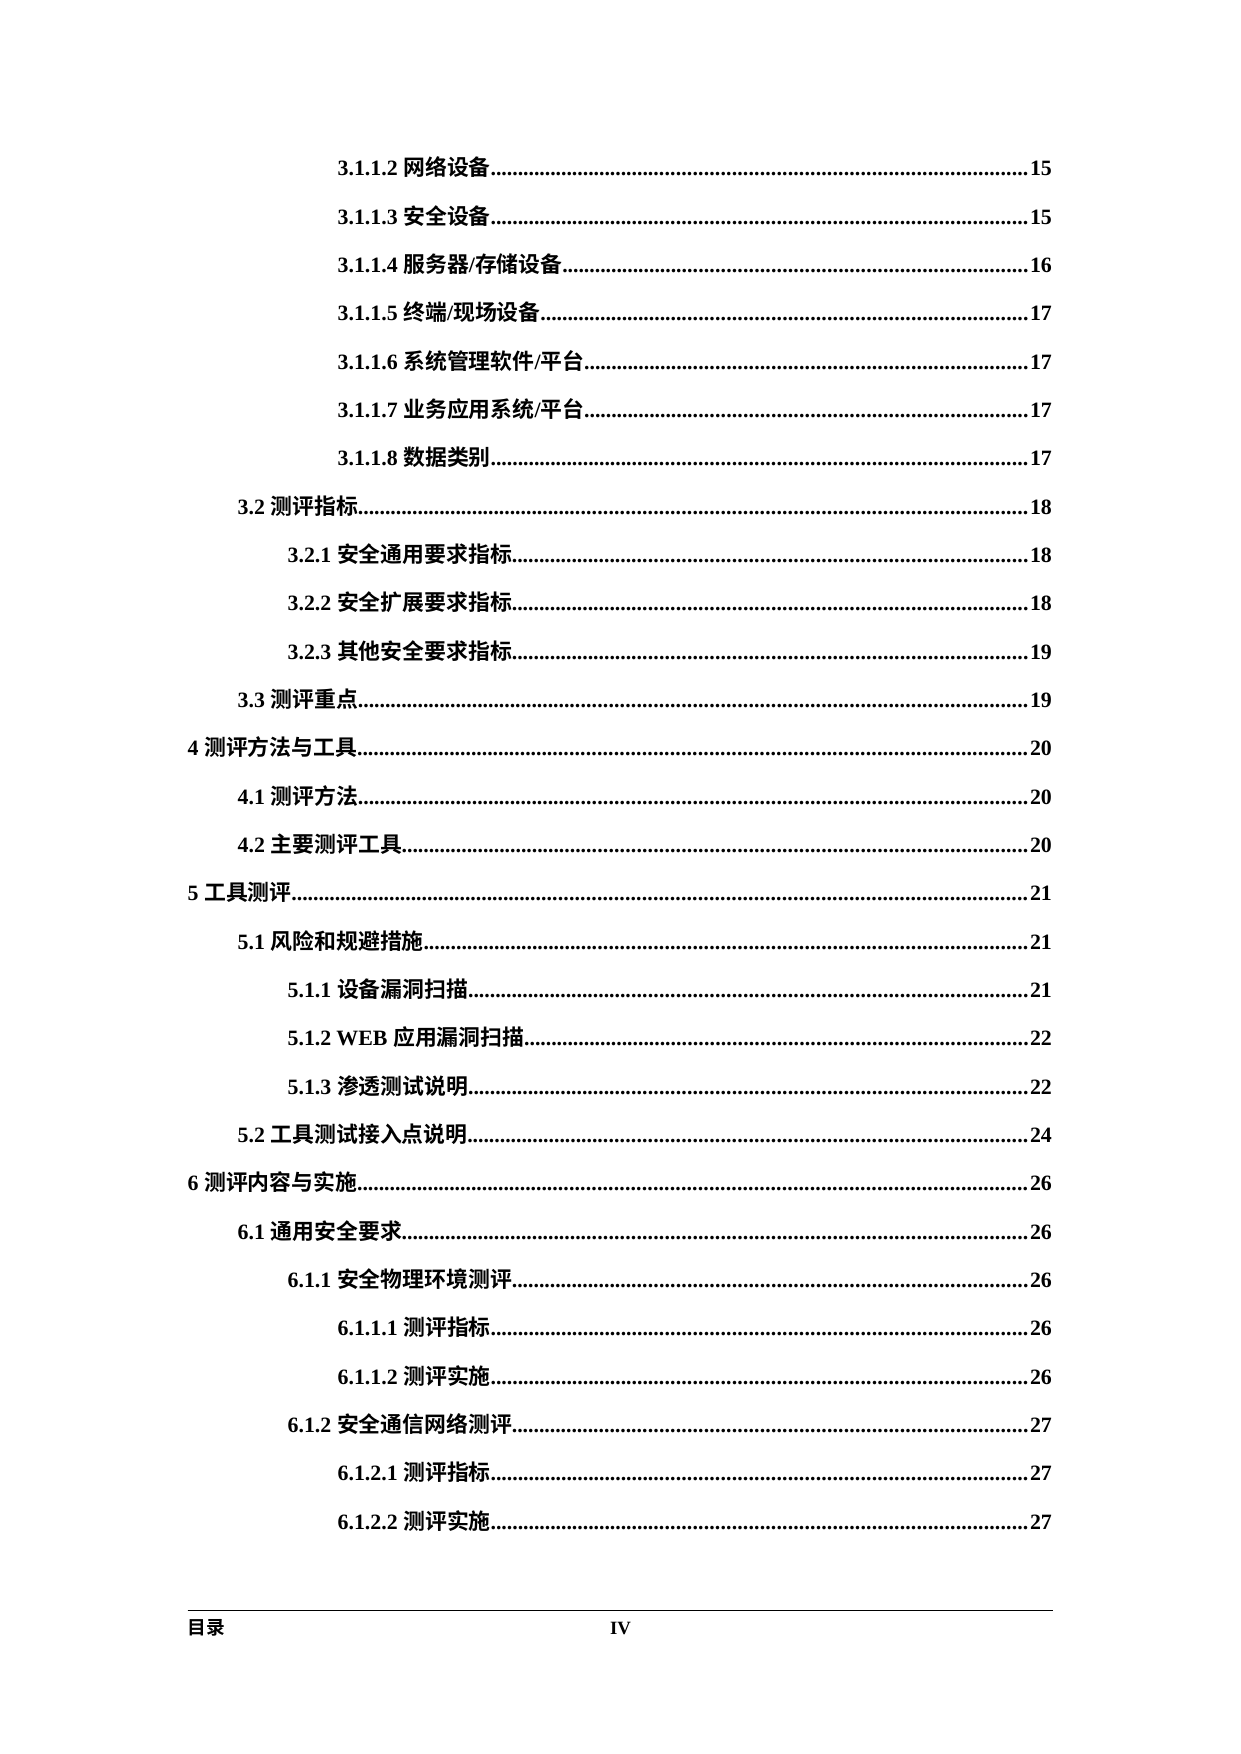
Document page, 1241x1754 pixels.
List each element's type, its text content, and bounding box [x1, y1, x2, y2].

text 6.1.2.2 测评实施 27 [337, 1503, 1053, 1536]
text 3.1.1.7 业务应用系统/平台 17 [337, 392, 1053, 424]
text 6.1.2 安全通信网络测评 27 [287, 1407, 1053, 1439]
text 6.1 通用安全要求 26 [237, 1213, 1053, 1246]
text 5.2 工具测试接入点说明 24 [237, 1117, 1053, 1149]
text 6.1.1.1 测评指标 26 [337, 1310, 1053, 1342]
text 4 测评方法与工具 20 [187, 730, 1053, 762]
text 6 测评内容与实施 26 [187, 1165, 1053, 1197]
text 4.1 测评方法 20 [237, 778, 1053, 811]
text 5.1.1 设备漏洞扫描 21 [287, 972, 1053, 1004]
text 3.2 测评指标 18 [237, 488, 1053, 521]
text 6.1.2.1 测评指标 27 [337, 1455, 1053, 1487]
text 5.1 风险和规避措施 21 [237, 923, 1053, 956]
text 5.1.2 WEB 应用漏洞扫描 22 [287, 1020, 1053, 1052]
text 3.2.2 安全扩展要求指标 18 [287, 585, 1053, 617]
text 3.1.1.5 终端/现场设备 17 [337, 295, 1053, 327]
text 3.1.1.2 网络设备 15 [337, 150, 1053, 182]
text 5.1.3 渗透测试说明 22 [287, 1068, 1053, 1101]
text 6.1.1.2 测评实施 26 [337, 1358, 1053, 1391]
text 3.2.3 其他安全要求指标 19 [287, 633, 1053, 666]
text 4.2 主要测评工具 20 [237, 827, 1053, 859]
text 3.1.1.3 安全设备 15 [337, 198, 1053, 231]
text 3.1.1.4 服务器/存储设备 16 [337, 247, 1053, 279]
text 3.1.1.6 系统管理软件/平台 17 [337, 343, 1053, 376]
text 3.2.1 安全通用要求指标 18 [287, 537, 1053, 569]
text 6.1.1 安全物理环境测评 26 [287, 1262, 1053, 1294]
text 5 工具测评 21 [187, 875, 1053, 907]
text 3.1.1.8 数据类别 17 [337, 440, 1053, 472]
text 3.3 测评重点 19 [237, 682, 1053, 714]
